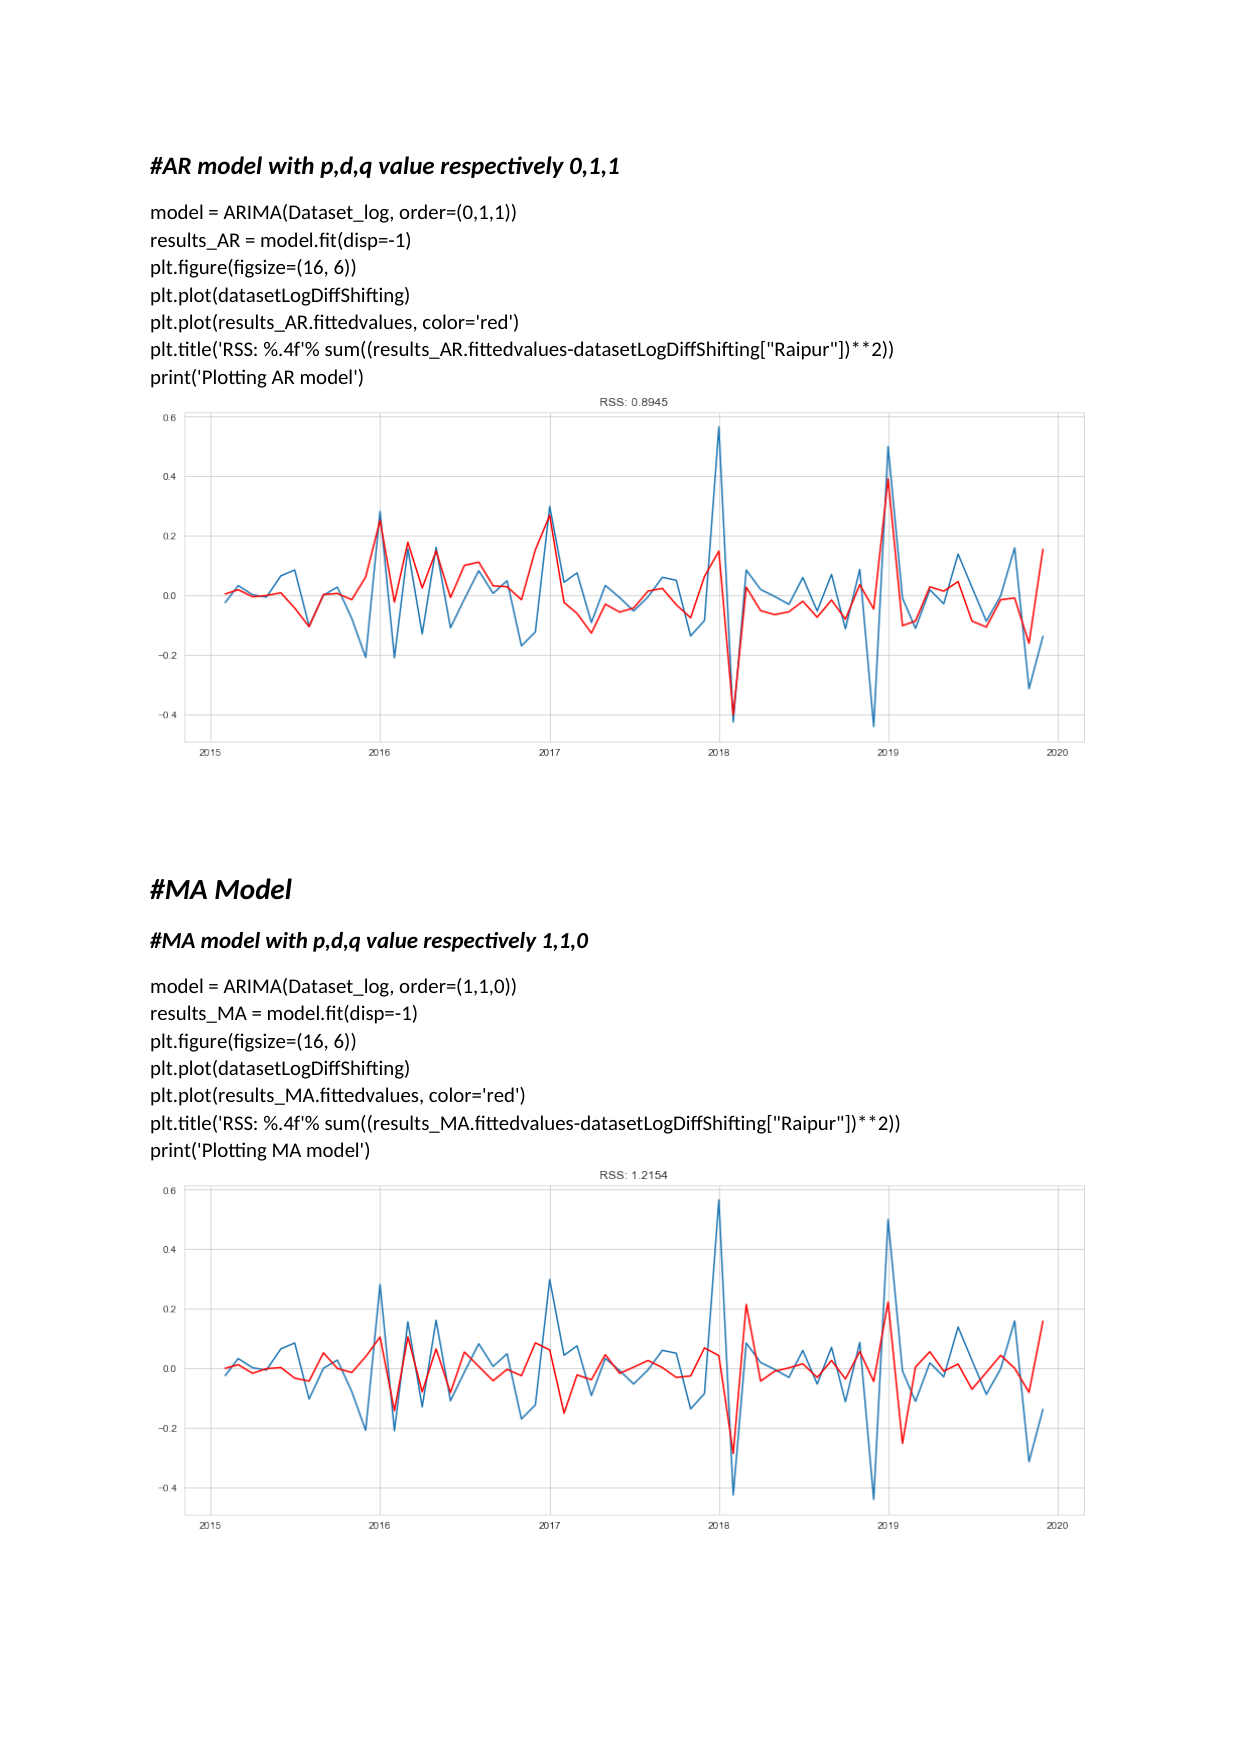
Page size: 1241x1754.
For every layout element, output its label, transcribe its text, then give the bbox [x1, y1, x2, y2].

text #AR model with p,d,q value respectively 0,1,1 [150, 150, 1090, 181]
text plt.plot(results_MA.fittedvalues, color='red') [150, 1083, 1090, 1108]
text plt.plot(results_AR.fittedvalues, color='red') [150, 309, 1090, 334]
text #MA model with p,d,q value respectively 1,1,0 [150, 926, 1090, 954]
text #MA Model [150, 871, 1090, 907]
text plt.plot(datasetLogDiffShifting) [150, 282, 1090, 307]
text plt.figure(figsize=(16, 6)) [150, 254, 1090, 280]
picture [150, 1165, 1091, 1538]
text results_MA = model.fit(disp=-1) [150, 1001, 1090, 1026]
text plt.plot(datasetLogDiffShifting) [150, 1055, 1090, 1081]
text plt.title('RSS: %.4f'% sum((results_AR.fittedvalues-datasetLogDiffShifting["Raipur"])**2)) [150, 337, 1090, 362]
text print('Plotting MA model') [150, 1137, 1090, 1163]
text model = ARIMA(Dataset_log, order=(1,1,0)) [150, 973, 1090, 998]
text model = ARIMA(Dataset_log, order=(0,1,1)) [150, 199, 1090, 225]
picture [150, 391, 1091, 765]
text plt.title('RSS: %.4f'% sum((results_MA.fittedvalues-datasetLogDiffShifting["Raipur"])**2)) [150, 1110, 1090, 1136]
text plt.figure(figsize=(16, 6)) [150, 1028, 1090, 1053]
text print('Plotting AR model') [150, 364, 1090, 389]
text results_AR = model.fit(disp=-1) [150, 227, 1090, 252]
